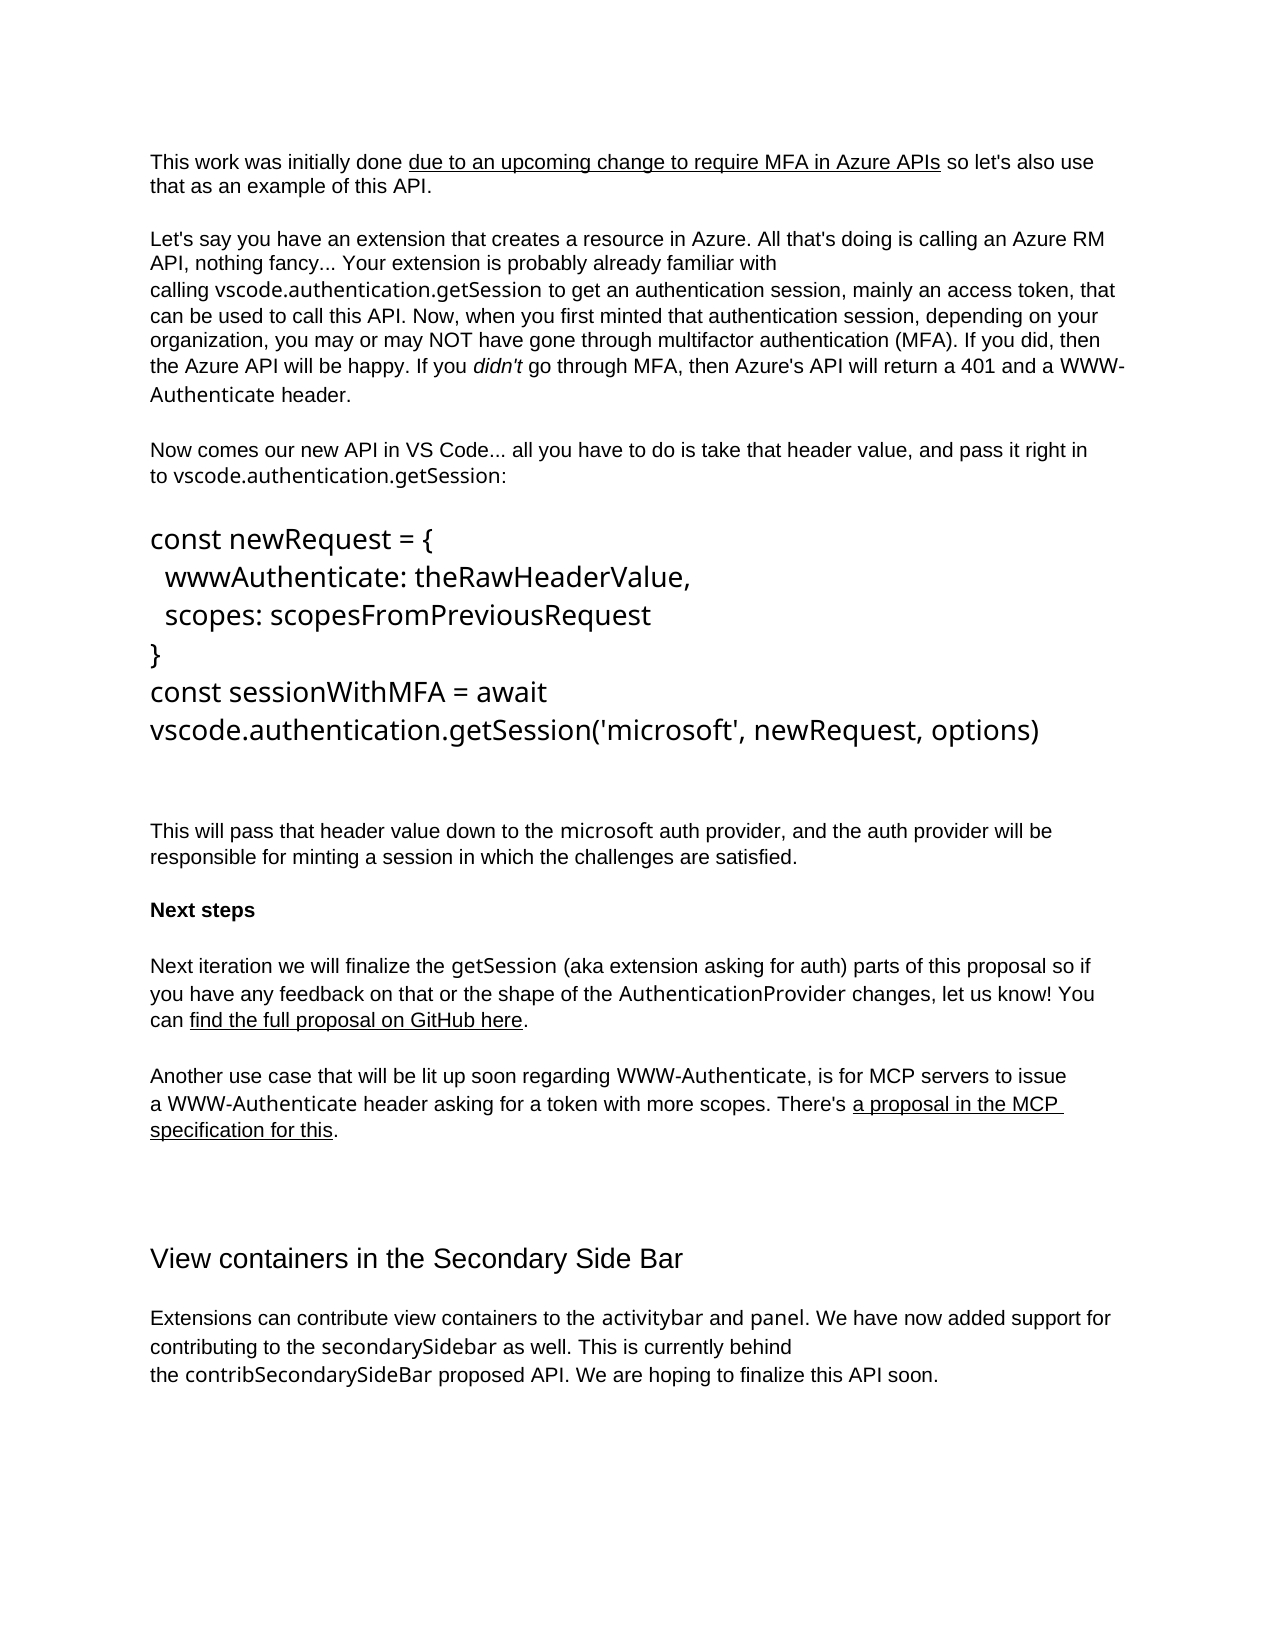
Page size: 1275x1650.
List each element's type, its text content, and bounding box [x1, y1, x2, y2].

text const newRequest = { wwwAuthenticate: theRawHeaderValue, scopes: scopesFromPreviousRequest } const sessionWithMFA = await vscode.authentication.getSession('microsoft', newRequest, options) [150, 519, 1125, 749]
text This work was initially done due to an upcoming change to require MFA in Azure APIs so let's also use that as an example of this API. [150, 150, 1125, 198]
text Another use case that will be lit up soon regarding WWW-Authenticate, is for MCP servers to issue a WWW-Authenticate header asking for a token with more scopes. There's a proposal in the MCP specification for this. [150, 1061, 1125, 1142]
text Extensions can contribute view containers to the activitybar and panel. We have now added support for contributing to the secondarySidebar as well. This is currently behind the contribSecondarySideBar proposed API. We are hoping to finalize this API soon. [150, 1303, 1125, 1389]
text This will pass that header value down to the microsoft auth provider, and the auth provider will be responsible for minting a session in which the challenges are satisfied. [150, 816, 1125, 869]
text Now comes our new API in VS Code... all you have to do is take that header value, and pass it right in to vscode.authentication.getSession: [150, 437, 1125, 490]
text Next steps [150, 898, 1125, 922]
text Let's say you have an extension that creates a resource in Azure. All that's doing is calling an Azure RM API, nothing fancy... Your extension is probably already familiar with calling vscode.authentication.getSession to get an authentication session, mainly an access token, that can be used to call this API. Now, when you first minted that authentication session, depending on your organization, you may or may NOT have gone through multifactor authentication (MFA). If you did, then the Azure API will be happy. If you didn't go through MFA, then Azure's API will return a 401 and a WWW-Authenticate header. [150, 227, 1125, 408]
text View containers in the Secondary Side Bar [150, 1242, 1125, 1274]
text Next iteration we will finalize the getSession (aka extension asking for auth) parts of this proposal so if you have any feedback on that or the shape of the AuthenticationProvider changes, let us know! You can find the full proposal on GitHub here. [150, 951, 1125, 1032]
